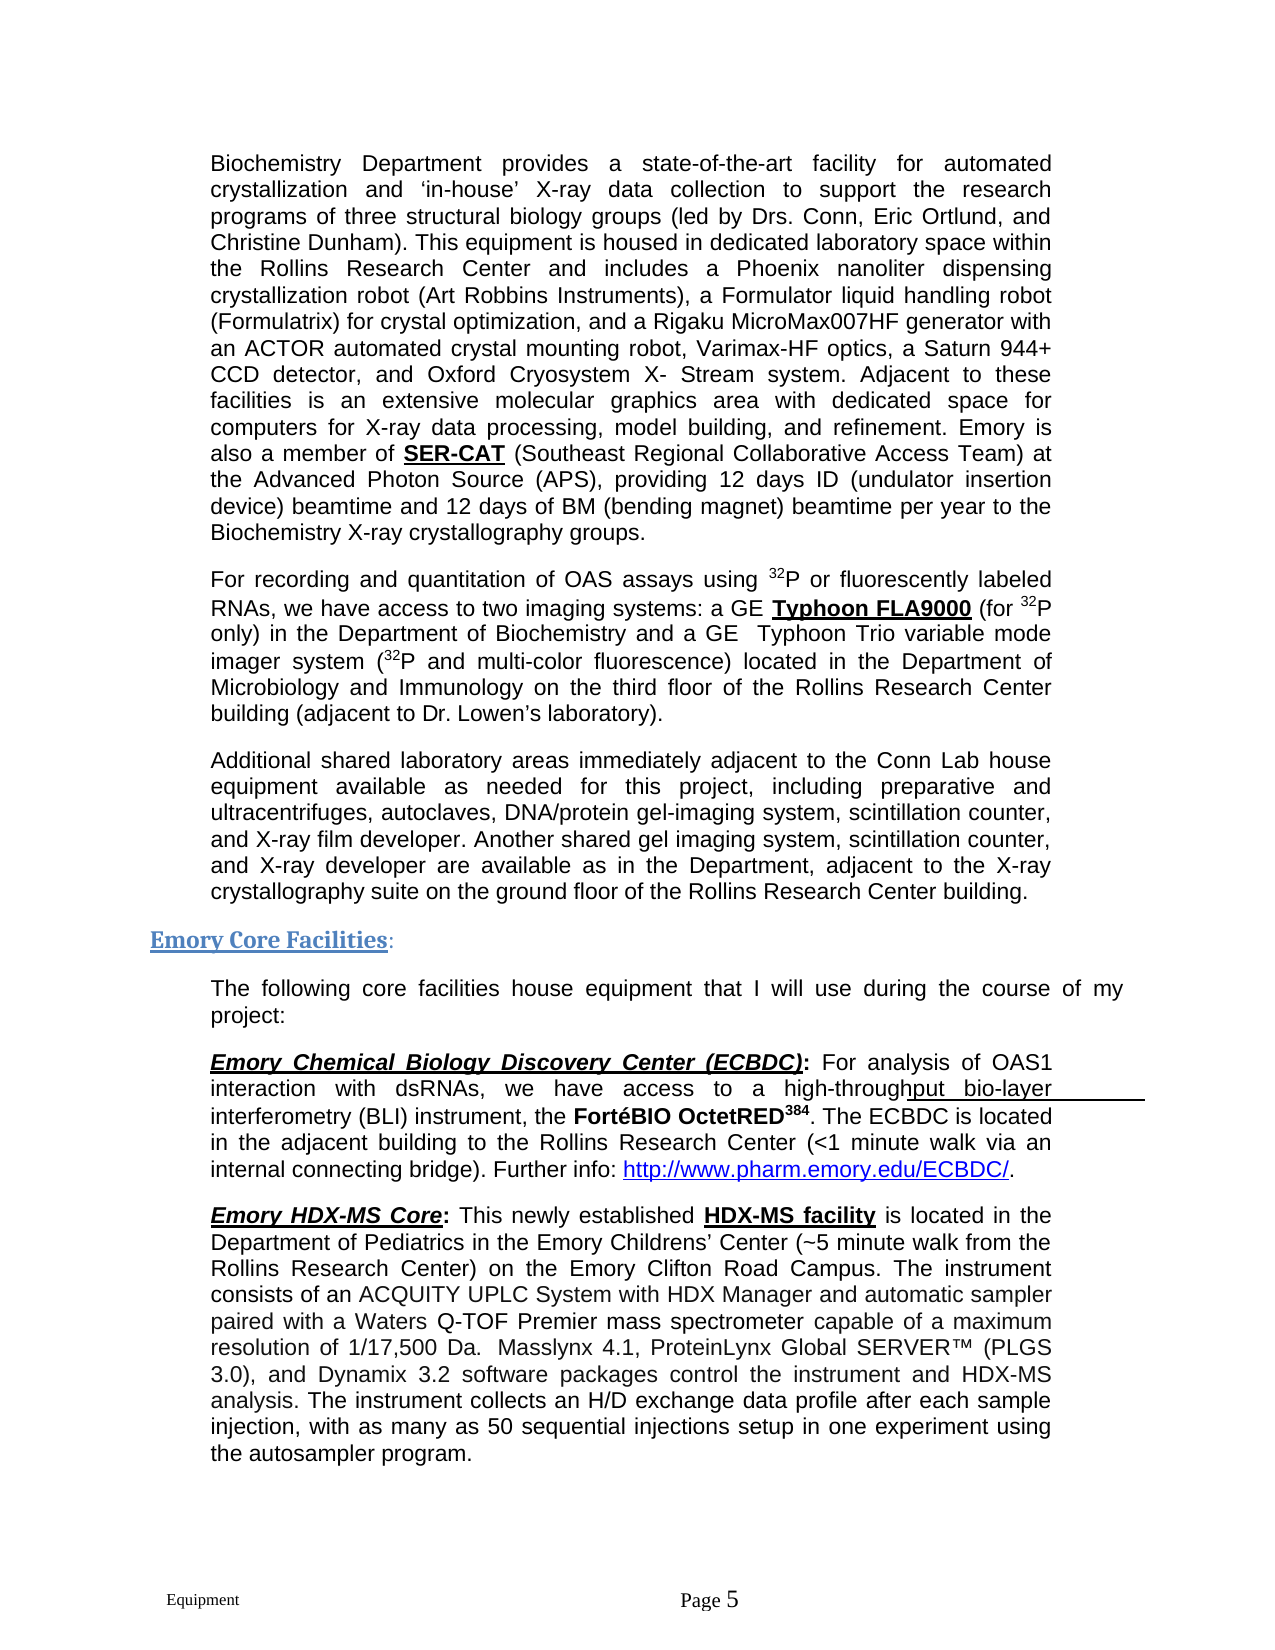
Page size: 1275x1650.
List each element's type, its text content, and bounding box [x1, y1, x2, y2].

text For recording and quantitation of OAS assays using 32P or fluorescently labeled RNAs, we have access to two imaging systems: a GE Typhoon FLA9000 (for 32P only) in the Department of Biochemistry and a GE Typhoon Trio variable mode imager system (32P and multi-color fluorescence) located in the Department of Microbiology and Immunology on the third floor of the Rollins Research Center building (adjacent to Dr. Lowen’s laboratory). [210, 566, 1052, 726]
text The following core facilities house equipment that I will use during the course of my project: [210, 975, 1125, 1028]
text Emory HDX-MS Core: This newly established HDX-MS facility is located in the Department of Pediatrics in the Emory Childrens’ Center (~5 minute walk from the Rollins Research Center) on the Emory Clifton Road Campus. The instrument consists of an ACQUITY UPLC System with HDX Manager and automatic sampler paired with a Waters Q-TOF Premier mass spectrometer capable of a maximum resolution of 1/17,500 Da. Masslynx 4.1, ProteinLynx Global SERVER™ (PLGS 3.0), and Dynamix 3.2 software packages control the instrument and HDX-MS analysis. The instrument collects an H/D exchange data profile after each sample injection, with as many as 50 sequential injections setup in one experiment using the autosampler program. [210, 1202, 1052, 1466]
subtitle Emory Core Facilities: [150, 926, 1125, 954]
text Additional shared laboratory areas immediately adjacent to the Conn Lab house equipment available as needed for this project, including preparative and ultracentrifuges, autoclaves, DNA/protein gel-imaging system, scintillation counter, and X-ray film developer. Another shared gel imaging system, scintillation counter, and X-ray developer are available as in the Department, adjacent to the X-ray crystallography suite on the ground floor of the Rollins Research Center building. [210, 747, 1052, 905]
text Emory Chemical Biology Discovery Center (ECBDC): For analysis of OAS1 interaction with dsRNAs, we have access to a high-throughput bio-layer interferometry (BLI) instrument, the FortéBIO OctetRED384. The ECBDC is located in the adjacent building to the Rollins Research Center (<1 minute walk via an internal connecting bridge). Further info: http://www.pharm.emory.edu/ECBDC/. [210, 1048, 1053, 1182]
